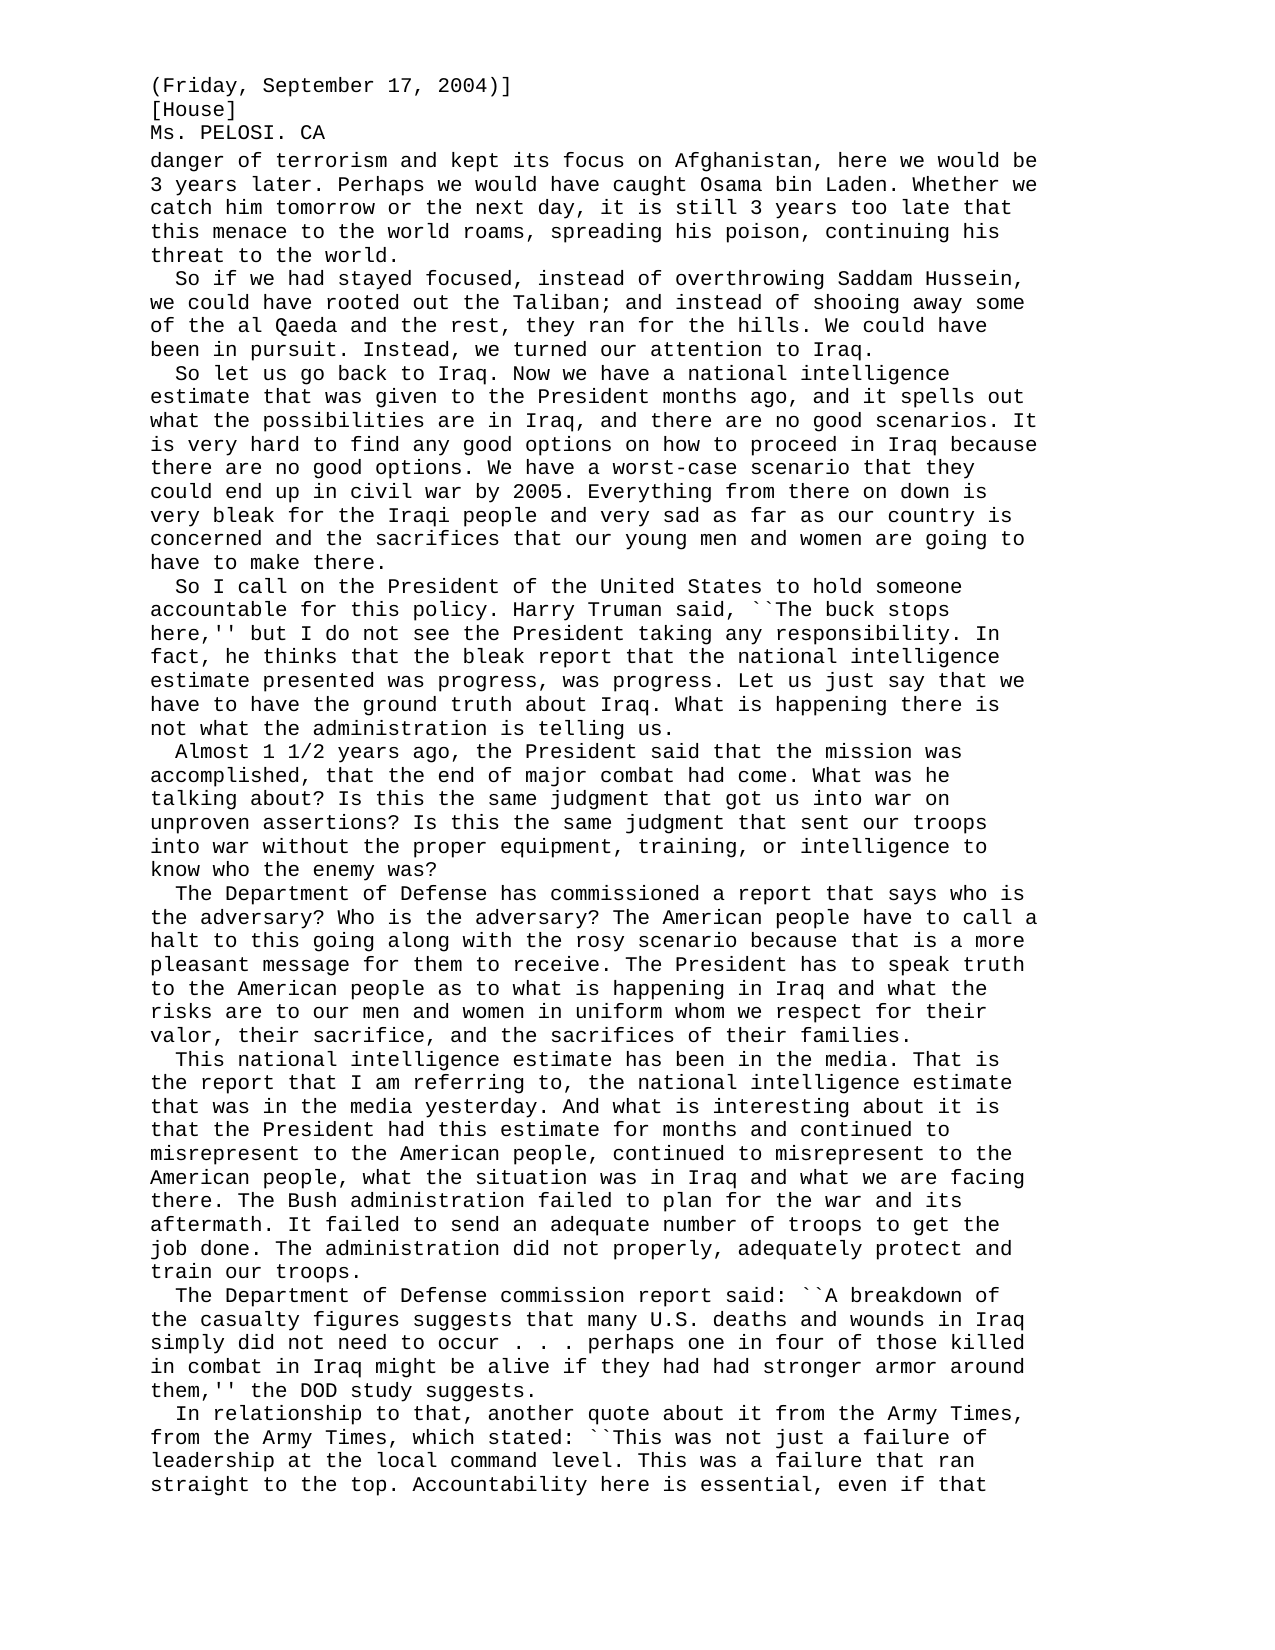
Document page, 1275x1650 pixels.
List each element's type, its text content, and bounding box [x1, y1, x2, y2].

text 3 years later. Perhaps we would have caught Osama bin Laden. Whether we [150, 174, 1125, 197]
text concerned and the sacrifices that our young men and women are going to [150, 528, 1125, 552]
text that was in the media yesterday. And what is interesting about it is [150, 1096, 1125, 1119]
text that the President had this estimate for months and continued to [150, 1119, 1125, 1143]
text not what the administration is telling us. [150, 717, 1125, 741]
text misrepresent to the American people, continued to misrepresent to the [150, 1143, 1125, 1167]
text what the possibilities are in Iraq, and there are no good scenarios. It [150, 410, 1125, 434]
text this menace to the world roams, spreading his poison, continuing his [150, 221, 1125, 244]
text simply did not need to occur . . . perhaps one in four of those killed [150, 1332, 1125, 1356]
text threat to the world. [150, 244, 1125, 268]
text danger of terrorism and kept its focus on Afghanistan, here we would be [150, 150, 1125, 174]
text unproven assertions? Is this the same judgment that sent our troops [150, 812, 1125, 836]
text there are no good options. We have a worst-case scenario that they [150, 457, 1125, 481]
text accomplished, that the end of major combat had come. What was he [150, 765, 1125, 788]
text So I call on the President of the United States to hold someone [150, 576, 1125, 599]
text we could have rooted out the Taliban; and instead of shooing away some [150, 292, 1125, 316]
text valor, their sacrifice, and the sacrifices of their families. [150, 1025, 1125, 1048]
text estimate presented was progress, was progress. Let us just say that we [150, 670, 1125, 694]
text train our troops. [150, 1261, 1125, 1285]
text aftermath. It failed to send an adequate number of troops to get the [150, 1214, 1125, 1238]
text them,'' the DOD study suggests. [150, 1379, 1125, 1403]
text to the American people as to what is happening in Iraq and what the [150, 978, 1125, 1001]
text here,'' but I do not see the President taking any responsibility. In [150, 623, 1125, 647]
text from the Army Times, which stated: ``This was not just a failure of [150, 1427, 1125, 1451]
text could end up in civil war by 2005. Everything from there on down is [150, 481, 1125, 505]
text American people, what the situation was in Iraq and what we are facing [150, 1167, 1125, 1190]
text accountable for this policy. Harry Truman said, ``The buck stops [150, 599, 1125, 623]
text catch him tomorrow or the next day, it is still 3 years too late that [150, 197, 1125, 221]
text halt to this going along with the rosy scenario because that is a more [150, 930, 1125, 954]
text the report that I am referring to, the national intelligence estimate [150, 1072, 1125, 1096]
text the casualty figures suggests that many U.S. deaths and wounds in Iraq [150, 1309, 1125, 1332]
text estimate that was given to the President months ago, and it spells out [150, 386, 1125, 410]
text risks are to our men and women in uniform whom we respect for their [150, 1001, 1125, 1025]
text have to have the ground truth about Iraq. What is happening there is [150, 694, 1125, 717]
text The Department of Defense has commissioned a report that says who is [150, 883, 1125, 907]
text Almost 1 1/2 years ago, the President said that the mission was [150, 741, 1125, 765]
text into war without the proper equipment, training, or intelligence to [150, 836, 1125, 859]
text In relationship to that, another quote about it from the Army Times, [150, 1403, 1125, 1427]
text of the al Qaeda and the rest, they ran for the hills. We could have [150, 316, 1125, 339]
text So if we had stayed focused, instead of overthrowing Saddam Hussein, [150, 268, 1125, 292]
text in combat in Iraq might be alive if they had had stronger armor around [150, 1356, 1125, 1379]
text the adversary? Who is the adversary? The American people have to call a [150, 907, 1125, 930]
text leadership at the local command level. This was a failure that ran [150, 1451, 1125, 1474]
text fact, he thinks that the bleak report that the national intelligence [150, 647, 1125, 670]
text is very hard to find any good options on how to proceed in Iraq because [150, 434, 1125, 457]
text The Department of Defense commission report said: ``A breakdown of [150, 1285, 1125, 1309]
text talking about? Is this the same judgment that got us into war on [150, 788, 1125, 812]
text So let us go back to Iraq. Now we have a national intelligence [150, 363, 1125, 386]
text straight to the top. Accountability here is essential, even if that [150, 1474, 1125, 1498]
text very bleak for the Iraqi people and very sad as far as our country is [150, 505, 1125, 528]
text This national intelligence estimate has been in the media. That is [150, 1048, 1125, 1072]
text been in pursuit. Instead, we turned our attention to Iraq. [150, 339, 1125, 363]
text job done. The administration did not properly, adequately protect and [150, 1238, 1125, 1261]
text there. The Bush administration failed to plan for the war and its [150, 1190, 1125, 1214]
text have to make there. [150, 552, 1125, 576]
text know who the enemy was? [150, 859, 1125, 883]
text pleasant message for them to receive. The President has to speak truth [150, 954, 1125, 978]
